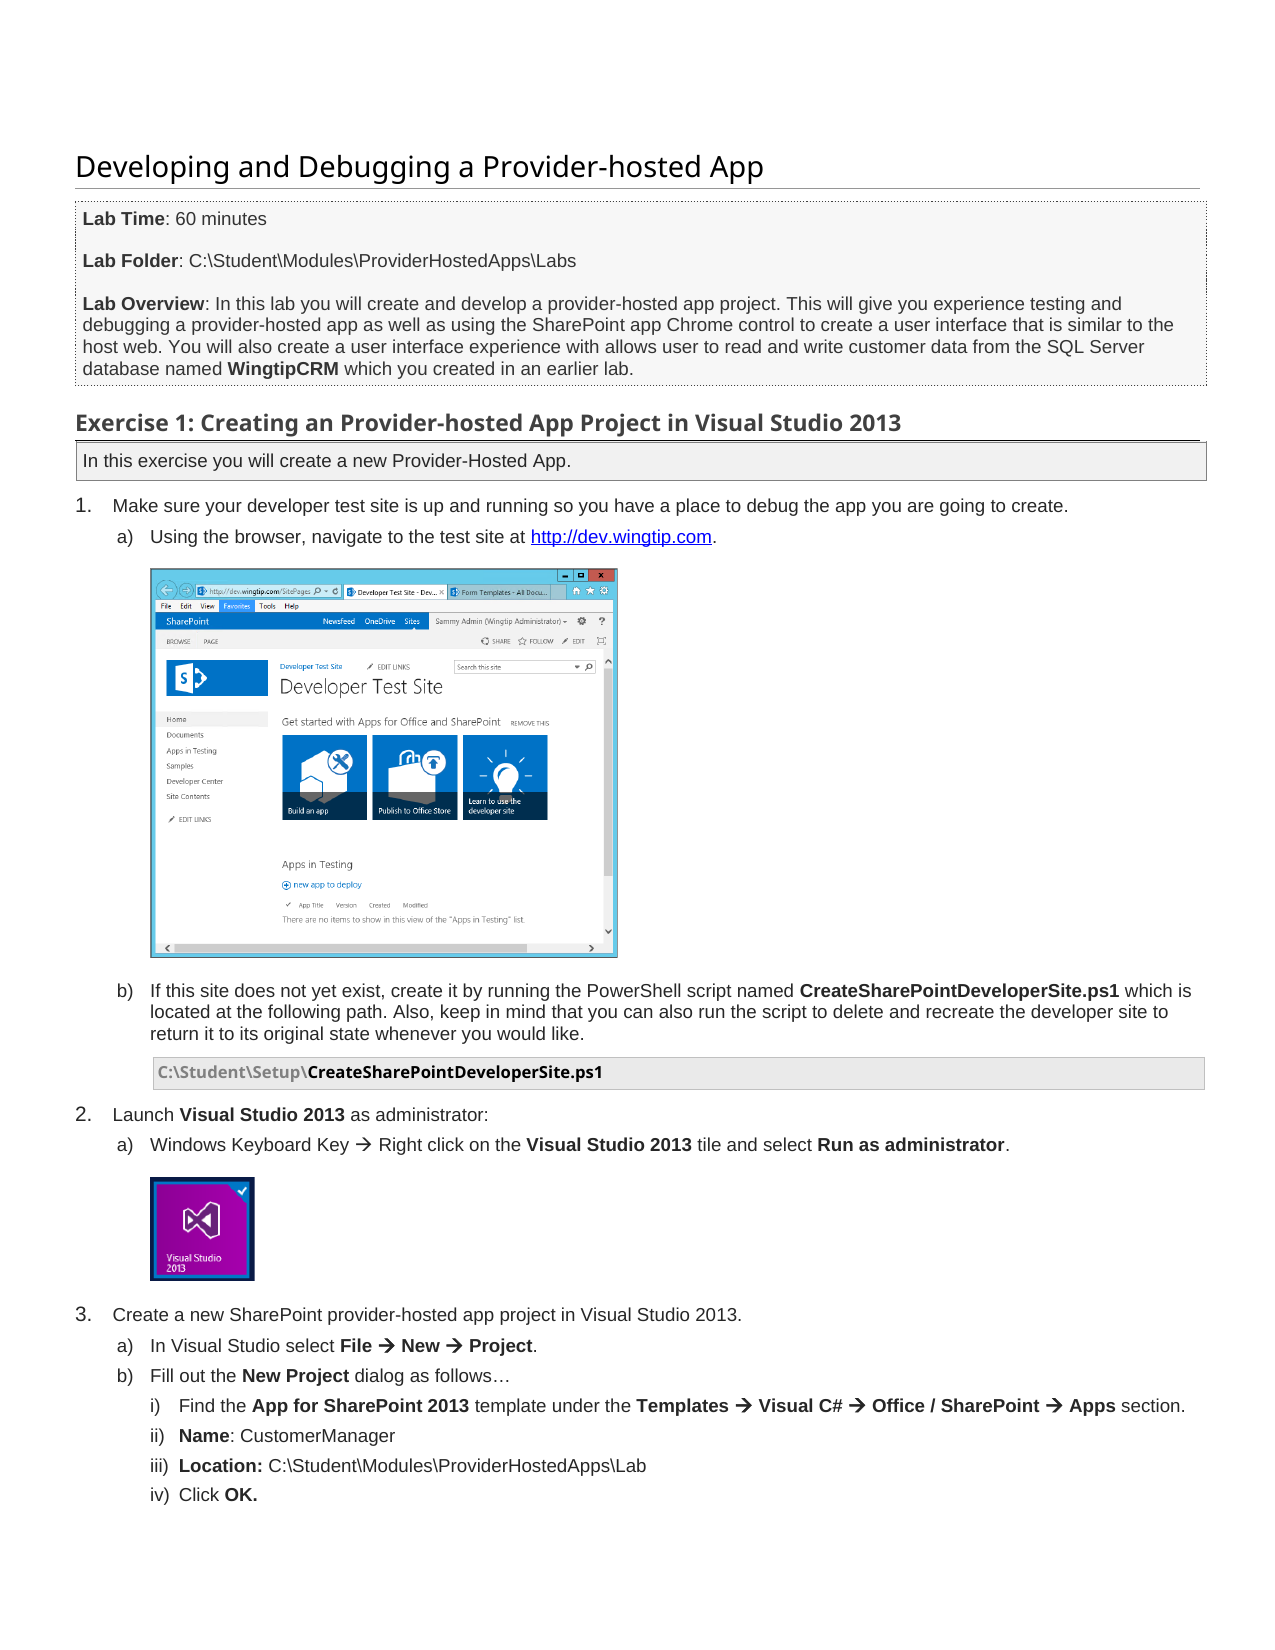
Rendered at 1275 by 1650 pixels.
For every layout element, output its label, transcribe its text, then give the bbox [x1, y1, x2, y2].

text In this exercise you will create a new Provider-Hosted App. [77, 443, 1206, 480]
text Location: C:\Student\Modules\ProviderHostedApps\Lab [150, 1454, 1200, 1476]
subtitle Developing and Debugging a Provider-hosted App [75, 146, 1200, 188]
list If this site does not yet exist, create it by running the PowerShell script named CreateSharePointDeveloperSite.ps1 which is located at the following path. Also, keep in mind that you can also run the script to delete and recreate the developer site to return it to its original state whenever you would like. [117, 980, 1200, 1044]
text Fill out the New Project dialog as follows… [117, 1364, 1200, 1386]
text Lab Time: 60 minutes [75, 201, 1207, 229]
text Windows Keyboard Key Right click on the Visual Studio 2013 tile and select Run as administrator. [117, 1134, 1200, 1156]
text Name: CustomerManager [150, 1424, 1200, 1446]
list Make sure your developer test site is up and running so you have a place to debug the app you are going to create. [75, 493, 1200, 517]
picture [150, 568, 618, 958]
text Create a new SharePoint provider-hosted app project in Visual Studio 2013. [75, 1302, 1200, 1326]
text Lab Folder: C:\Student\Modules\ProviderHostedApps\Labs [75, 243, 1207, 272]
picture [150, 1177, 255, 1281]
text In Visual Studio select File New Project. [117, 1334, 1200, 1356]
text Find the App for SharePoint 2013 template under the Templates Visual C# Office / SharePoint Apps section. [150, 1394, 1200, 1416]
text Click OK. [150, 1484, 1200, 1506]
text Launch Visual Studio 2013 as administrator: [75, 1102, 1200, 1126]
subtitle Exercise 1: Creating an Provider-hosted App Project in Visual Studio 2013 [75, 407, 1200, 440]
list Using the browser, navigate to the test site at http://dev.wingtip.com. [117, 526, 1200, 547]
text Lab Overview: In this lab you will create and develop a provider-hosted app project. This will give you experience testing and debugging a provider-hosted app as well as using the SharePoint app Chrome control to create a user interface that is similar to the host web. You will also create a user interface experience with allows user to read and write customer data from the SQL Server database named WingtipCRM which you created in an earlier lab. [75, 285, 1207, 386]
text C:\Student\Setup\CreateSharePointDeveloperSite.ps1 [154, 1058, 1204, 1089]
